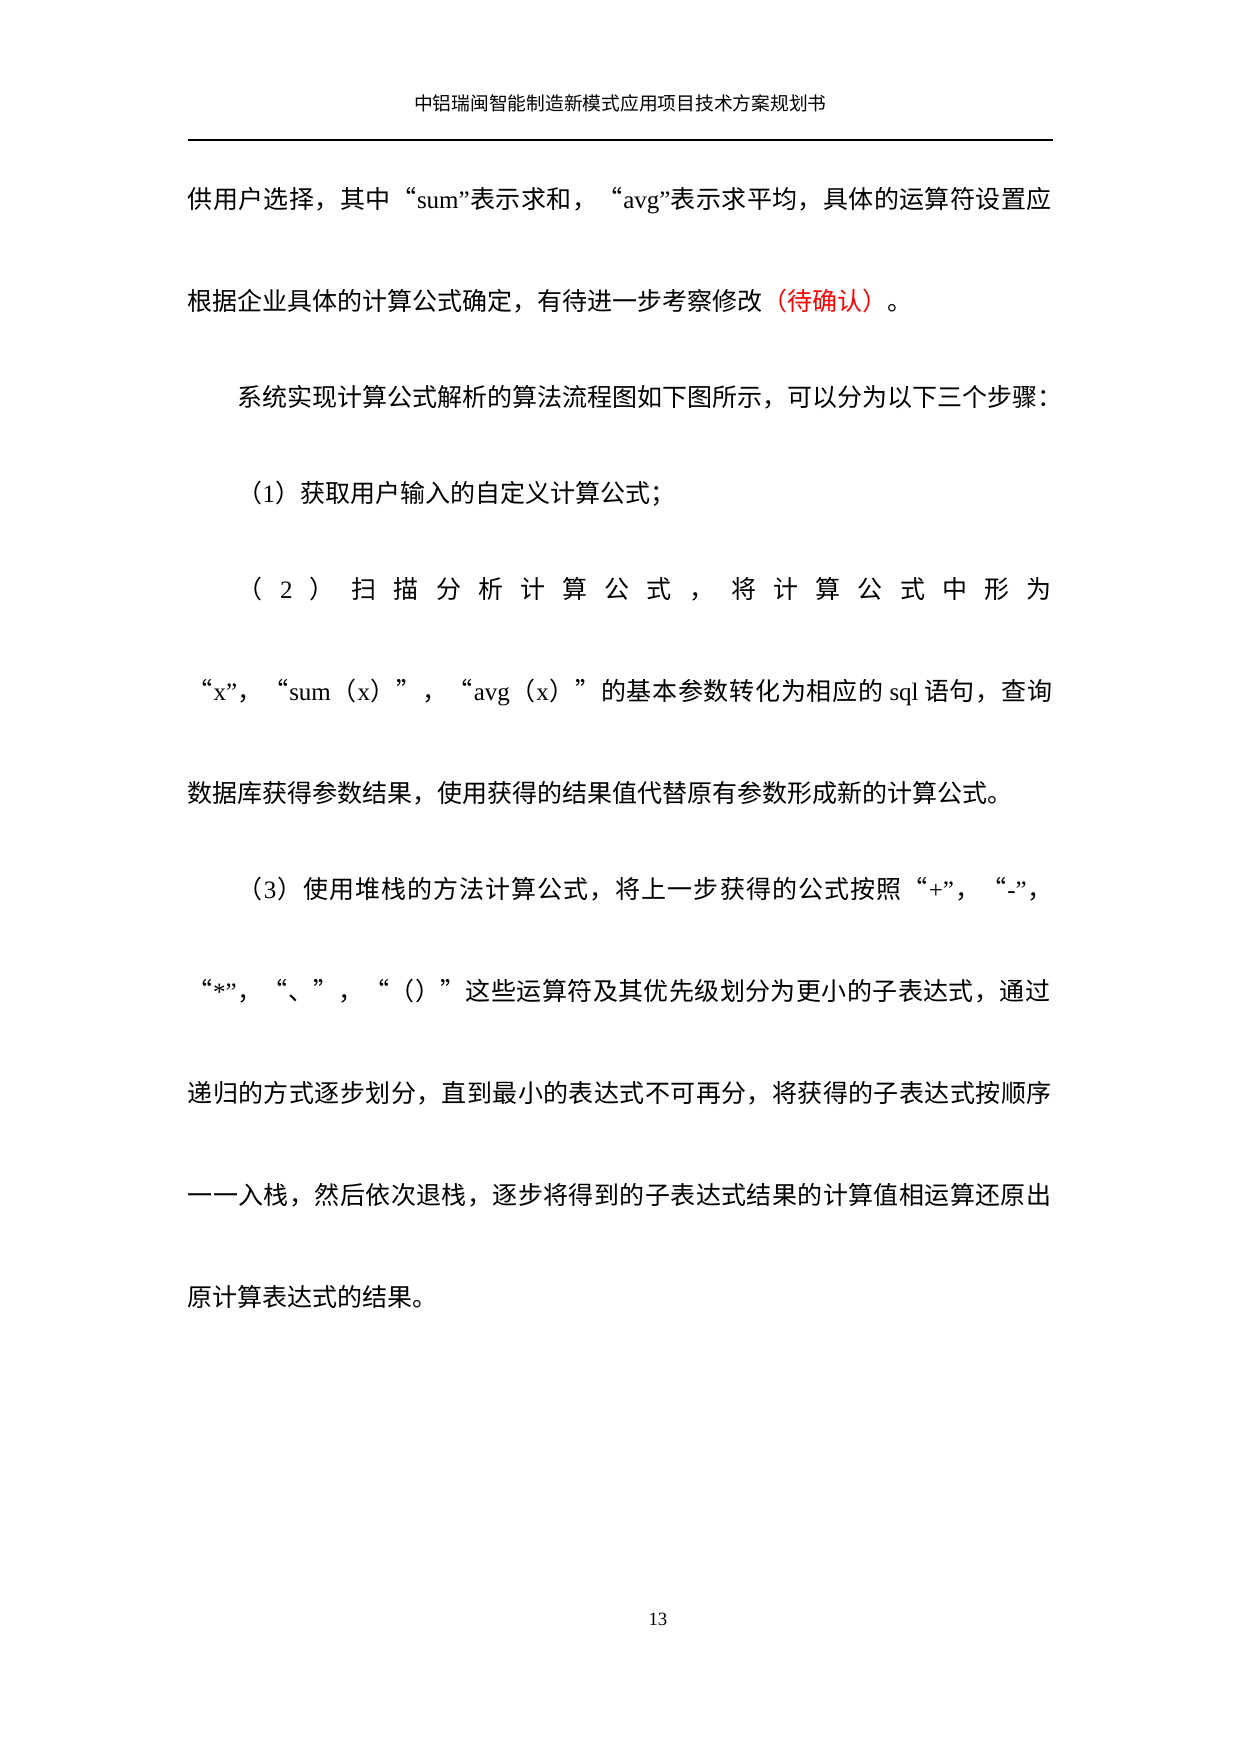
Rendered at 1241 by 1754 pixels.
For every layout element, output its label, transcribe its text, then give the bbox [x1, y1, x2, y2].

text 系统实现计算公式解析的算法流程图如下图所示，可以分为以下三个步骤： [187, 362, 1053, 430]
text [187, 164, 1053, 334]
text （1）获取用户输入的自定义计算公式； [187, 458, 1053, 526]
text （2）扫描分析计算公式，将计算公式中形为“x”，“sum（x）”，“avg（x）”的基本参数转化为相应的sql语句，查询数据库获得参数结果，使用获得的结果值代替原有参数形成新的计算公式。 [187, 554, 1053, 826]
text （3）使用堆栈的方法计算公式，将上一步获得的公式按照“+”，“-”，“*”，“、”，“（）”这些运算符及其优先级划分为更小的子表达式，通过递归的方式逐步划分，直到最小的表达式不可再分，将获得的子表达式按顺序一一入栈，然后依次退栈，逐步将得到的子表达式结果的计算值相运算还原出原计算表达式的结果。 [187, 854, 1053, 1329]
